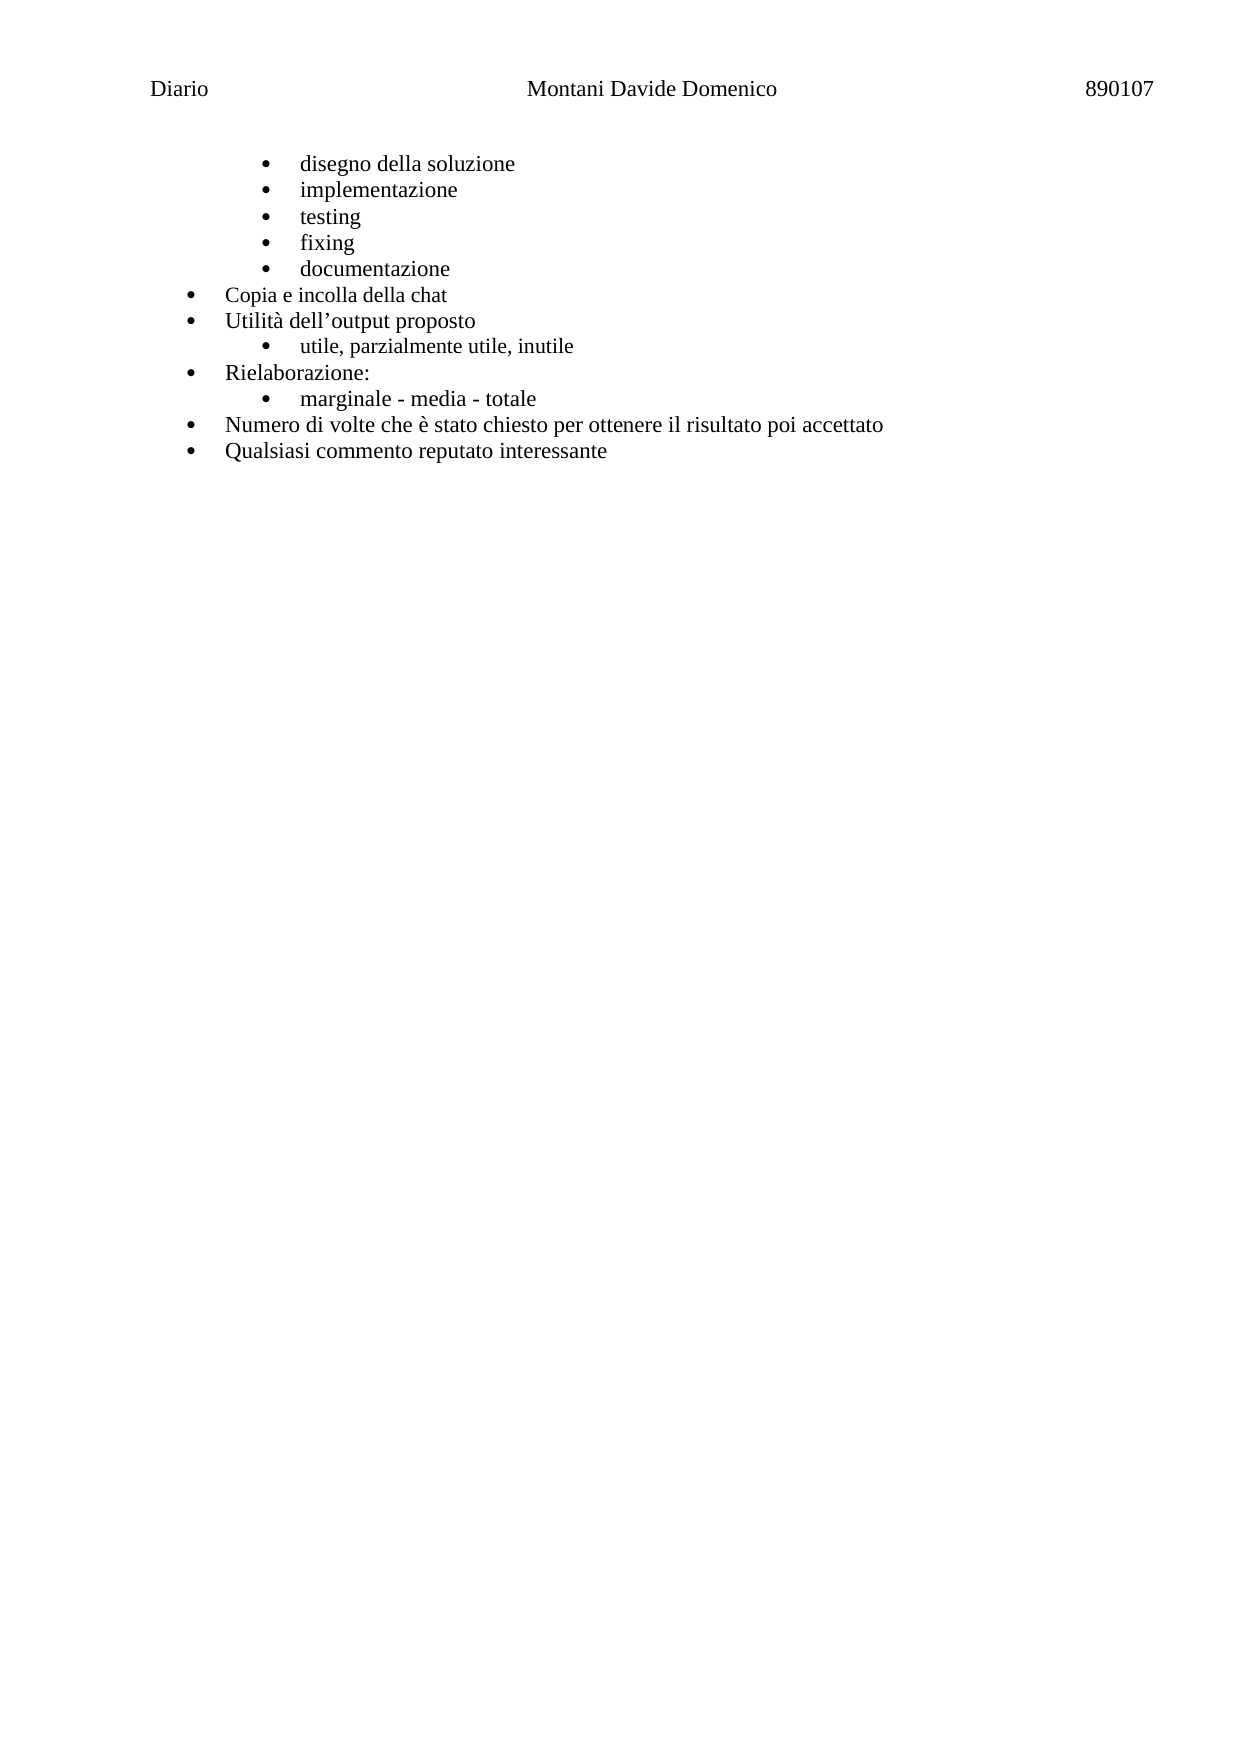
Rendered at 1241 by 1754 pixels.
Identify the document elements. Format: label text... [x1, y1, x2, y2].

list Numero di volte che è stato chiesto per ottenere il risultato poi accettato [187, 411, 1090, 438]
list testing [262, 203, 1090, 229]
list Utilità dell’output proposto [187, 307, 1090, 333]
list marginale - media - totale [262, 385, 1090, 411]
list Qualsiasi commento reputato interessante [187, 438, 1090, 464]
list implementazione [262, 176, 1090, 203]
list Copia e incolla della chat [187, 282, 1090, 307]
list Rielaborazione: [187, 358, 1090, 385]
list documentazione [262, 255, 1090, 282]
list utile, parzialmente utile, inutile [262, 333, 1090, 358]
list fixing [262, 229, 1090, 255]
list disegno della soluzione [262, 150, 1090, 176]
